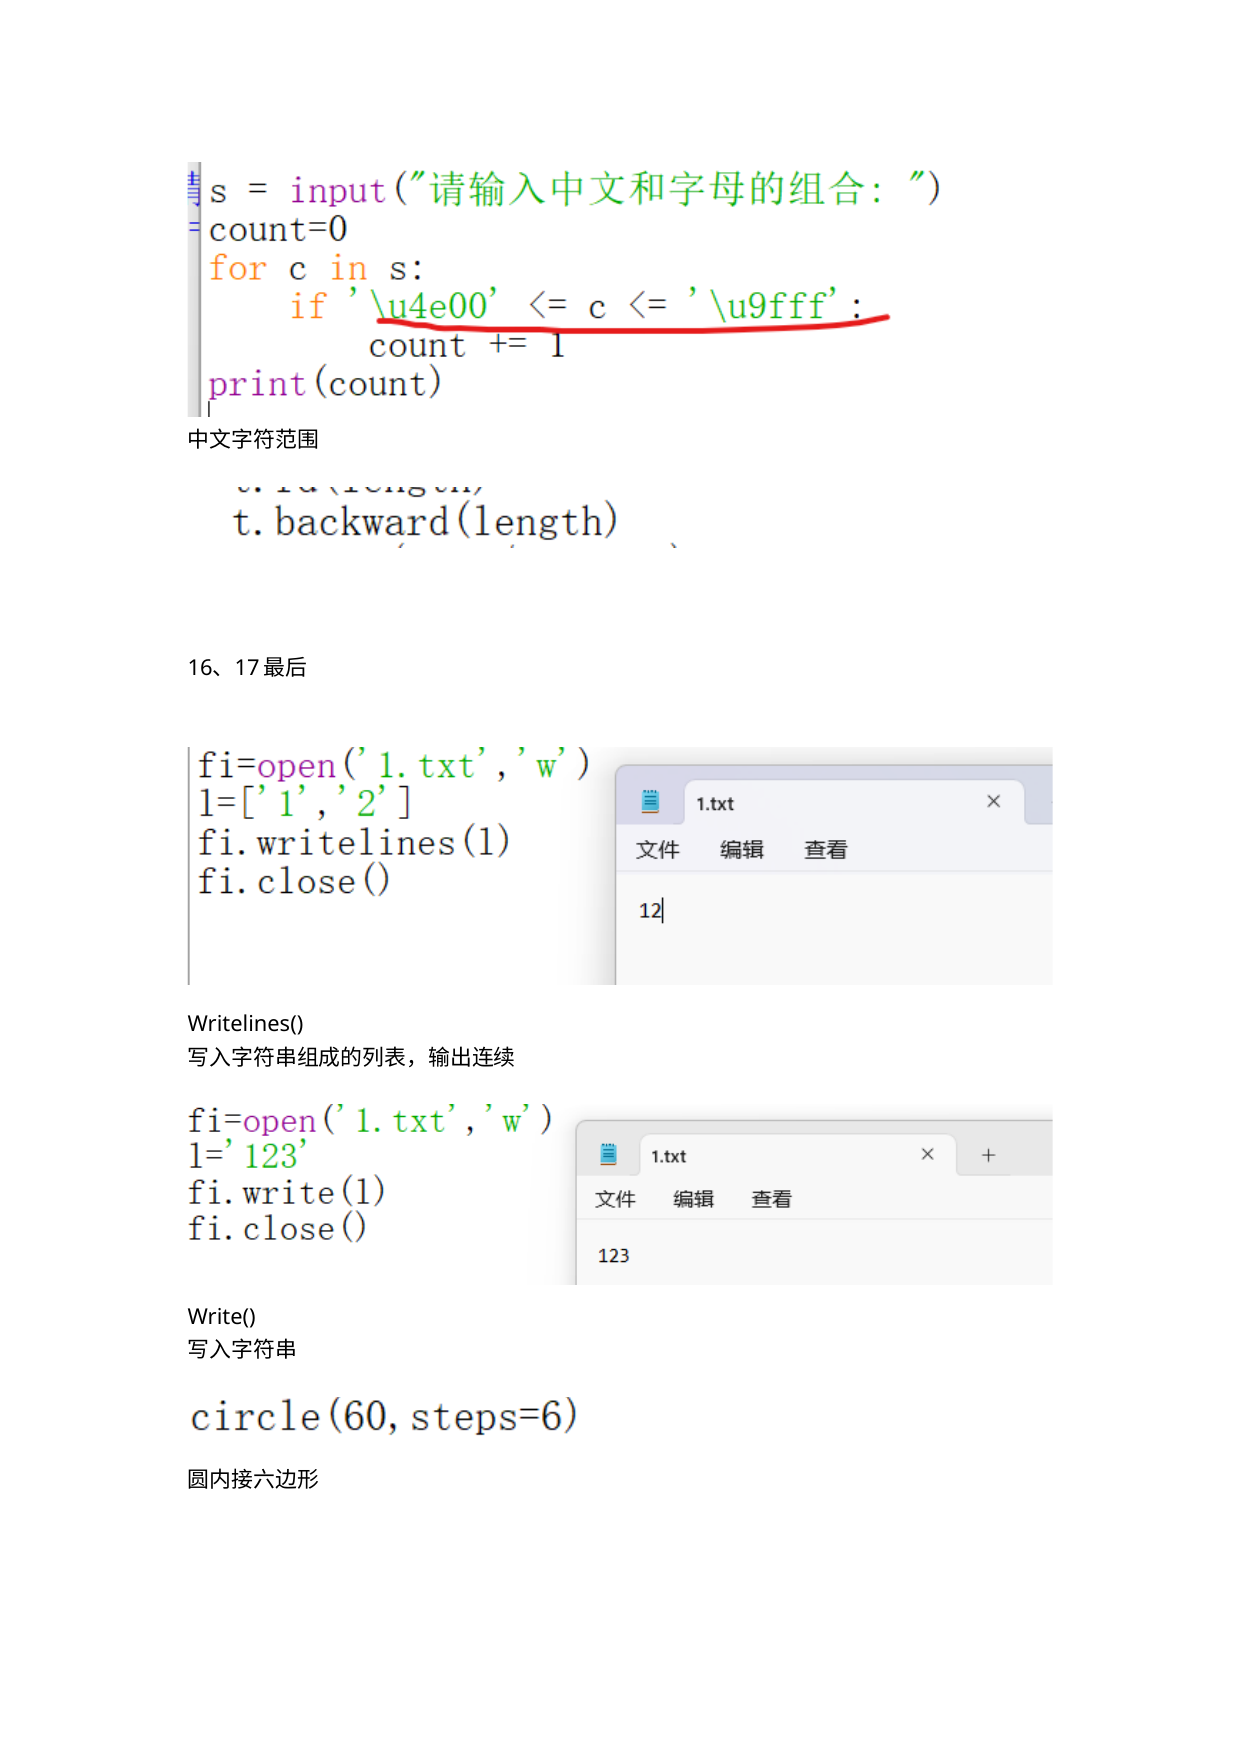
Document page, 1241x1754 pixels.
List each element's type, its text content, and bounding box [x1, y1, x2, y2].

picture [187, 1397, 764, 1440]
text 写入字符串组成的列表，输出连续 [187, 1039, 1053, 1072]
picture [187, 1104, 1053, 1285]
text Write() [187, 1299, 1053, 1332]
picture [187, 162, 1053, 417]
picture [187, 747, 1053, 985]
text 圆内接六边形 [187, 1462, 1053, 1494]
text 16、17最后 [187, 649, 1053, 682]
text 写入字符串 [187, 1332, 1053, 1364]
text Writelines() [187, 1007, 1053, 1039]
picture [187, 487, 752, 548]
text 中文字符范围 [187, 422, 1053, 454]
